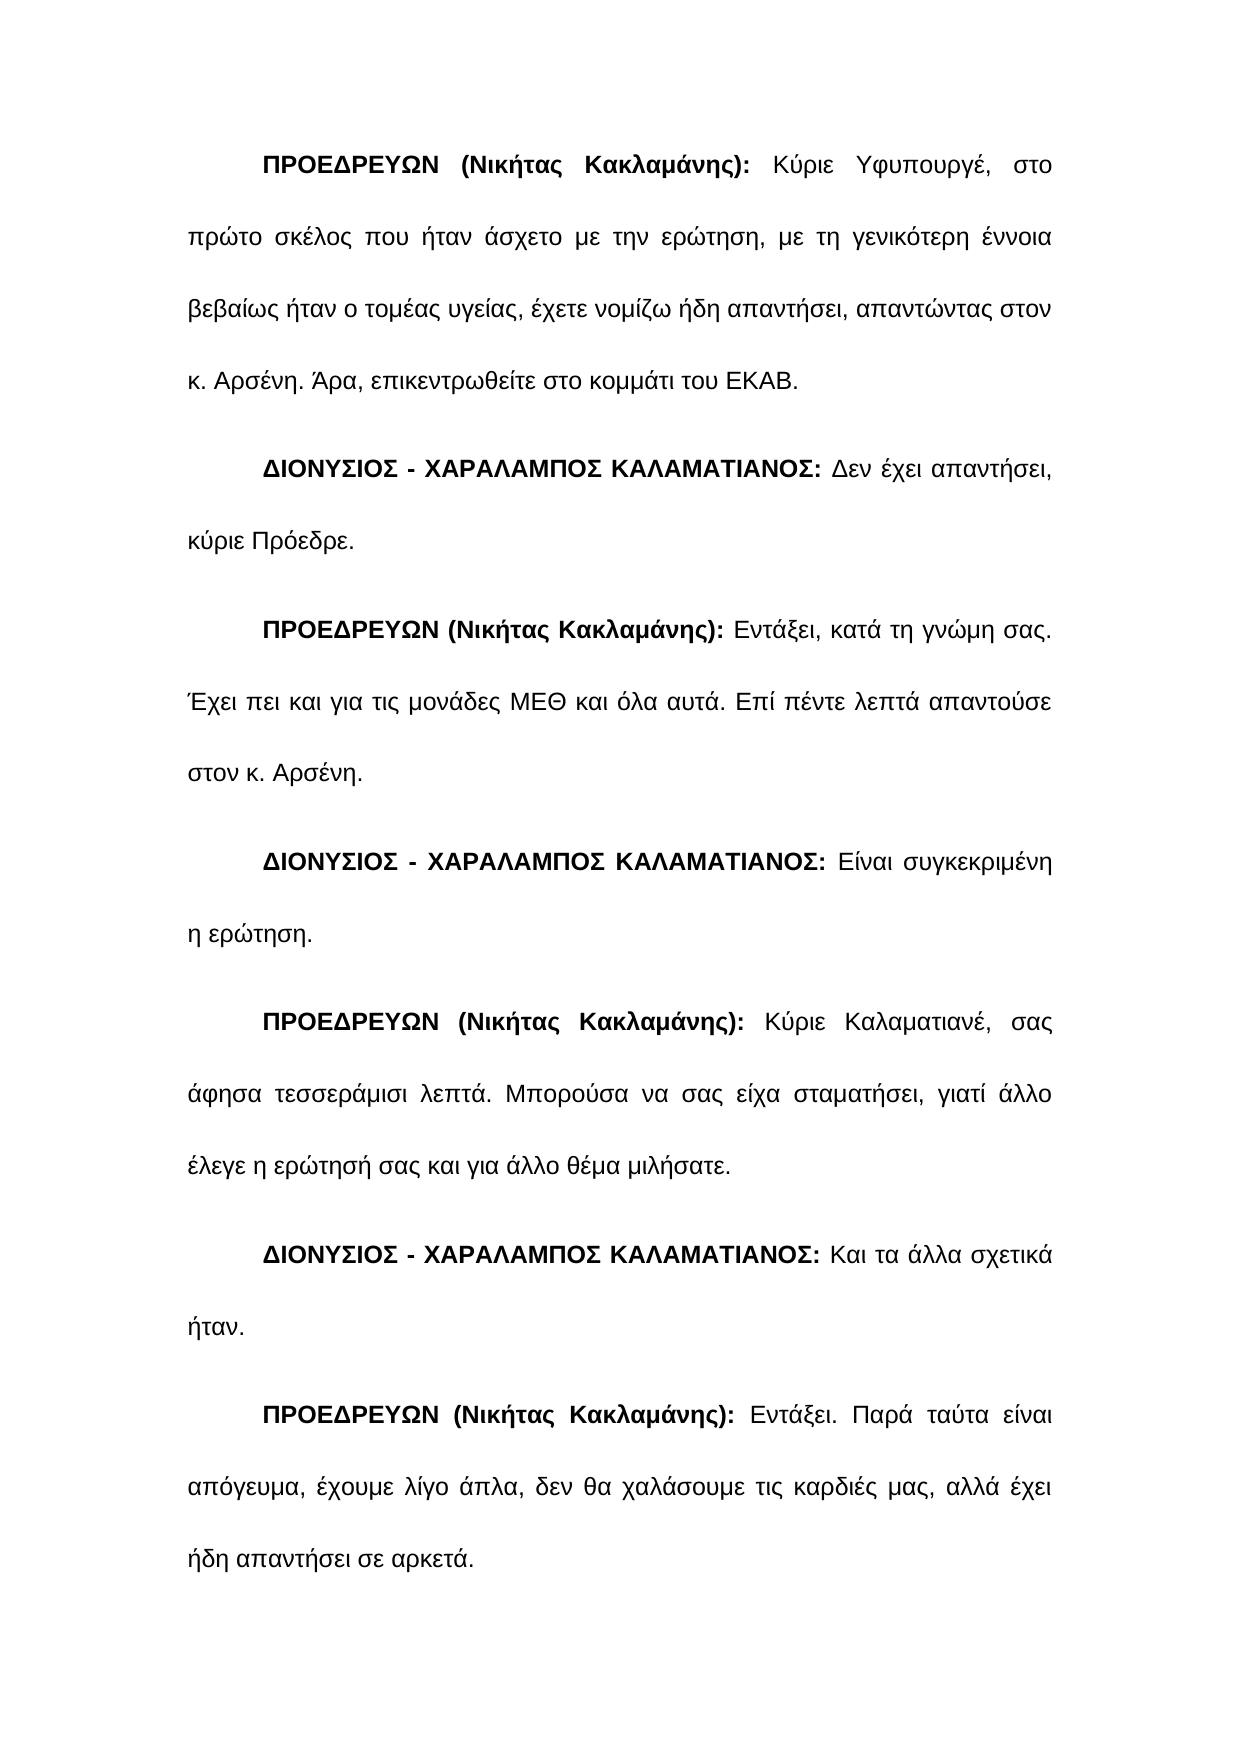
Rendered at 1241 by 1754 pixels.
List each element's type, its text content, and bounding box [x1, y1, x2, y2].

text ΔΙΟΝΥΣΙΟΣ - ΧΑΡΑΛΑΜΠΟΣ ΚΑΛΑΜΑΤΙΑΝΟΣ: Και τα άλλα σχετικά ήταν. [187, 1239, 1053, 1340]
text ΠΡΟΕΔΡΕΥΩΝ (Νικήτας Κακλαμάνης): Εντάξει. Παρά ταύτα είναι απόγευμα, έχουμε λίγο άπλα, δεν θα χαλάσουμε τις καρδιές μας, αλλά έχει ήδη απαντήσει σε αρκετά. [187, 1400, 1053, 1572]
text ΠΡΟΕΔΡΕΥΩΝ (Νικήτας Κακλαμάνης): Εντάξει, κατά τη γνώμη σας. Έχει πει και για τις μονάδες ΜΕΘ και όλα αυτά. Επί πέντε λεπτά απαντούσε στον κ. Αρσένη. [187, 614, 1053, 787]
text ΔΙΟΝΥΣΙΟΣ - ΧΑΡΑΛΑΜΠΟΣ ΚΑΛΑΜΑΤΙΑΝΟΣ: Είναι συγκεκριμένη η ερώτηση. [187, 847, 1053, 947]
text ΔΙΟΝΥΣΙΟΣ - ΧΑΡΑΛΑΜΠΟΣ ΚΑΛΑΜΑΤΙΑΝΟΣ: Δεν έχει απαντήσει, κύριε Πρόεδρε. [187, 454, 1053, 555]
text ΠΡΟΕΔΡΕΥΩΝ (Νικήτας Κακλαμάνης): Κύριε Καλαματιανέ, σας άφησα τεσσεράμισι λεπτά. Μπορούσα να σας είχα σταματήσει, γιατί άλλο έλεγε η ερώτησή σας και για άλλο θέμα μιλήσατε. [187, 1007, 1053, 1180]
text ΠΡΟΕΔΡΕΥΩΝ (Νικήτας Κακλαμάνης): Κύριε Υφυπουργέ, στο πρώτο σκέλος που ήταν άσχετο με την ερώτηση, με τη γενικότερη έννοια βεβαίως ήταν ο τομέας υγείας, έχετε νομίζω ήδη απαντήσει, απαντώντας στον κ. Αρσένη. Άρα, επικεντρωθείτε στο κομμάτι του ΕΚΑΒ. [187, 150, 1053, 394]
